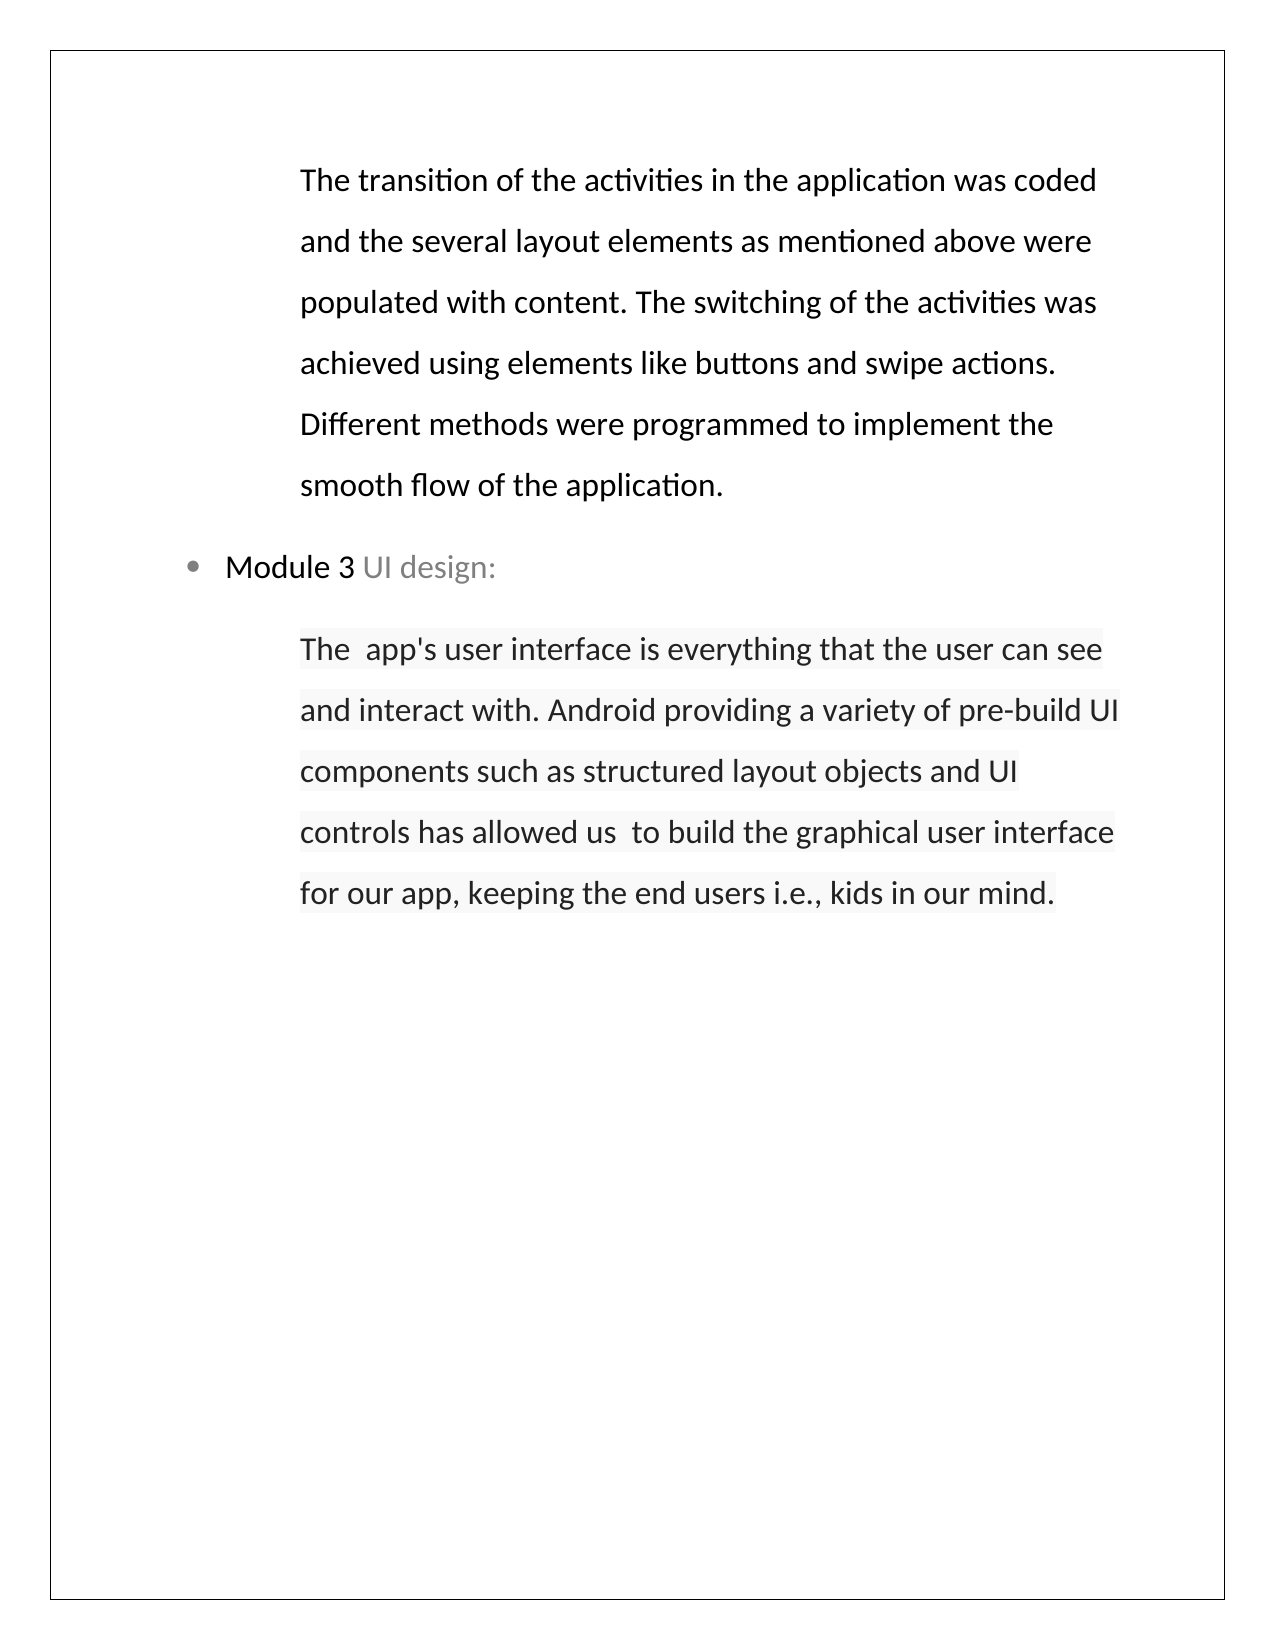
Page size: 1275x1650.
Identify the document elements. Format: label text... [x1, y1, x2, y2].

text The transition of the activities in the application was coded and the several layout elements as mentioned above were populated with content. The switching of the activities was achieved using elements like buttons and swipe actions. Different methods were programmed to implement the smooth flow of the application. [300, 159, 1125, 505]
list Module 3 UI design: [187, 546, 1125, 587]
text The app's user interface is everything that the user can see and interact with. Android providing a variety of pre-build UI components such as structured layout objects and UI controls has allowed us to build the graphical user interface for our app, keeping the end users i.e., kids in our mind. [300, 628, 1125, 913]
